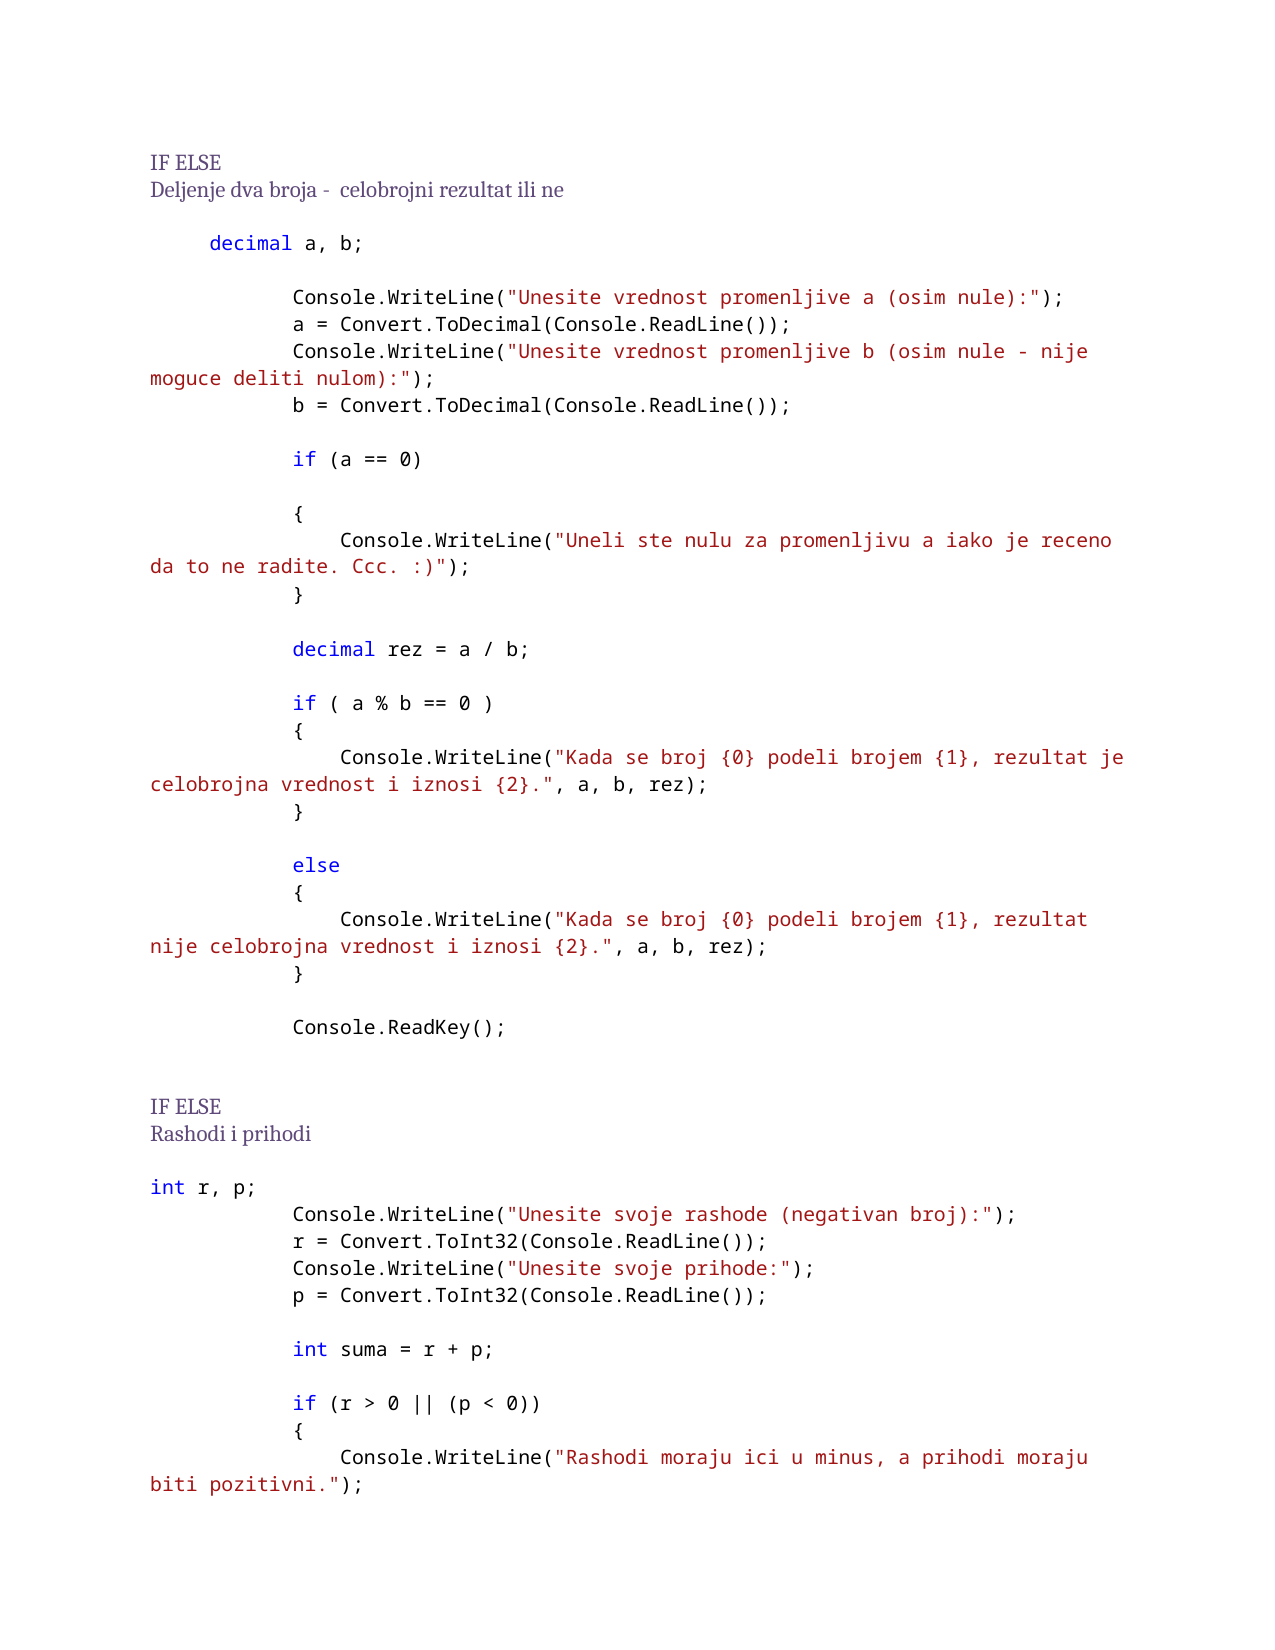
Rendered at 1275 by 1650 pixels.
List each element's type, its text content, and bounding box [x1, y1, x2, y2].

text { [150, 499, 1125, 526]
text int r, p; [150, 1173, 1125, 1200]
text IF ELSE [150, 1094, 1125, 1121]
text int suma = r + p; [150, 1335, 1125, 1362]
text } [150, 959, 1125, 986]
text } [150, 580, 1125, 607]
text IF ELSE [150, 150, 1125, 176]
text { [150, 1416, 1125, 1443]
text if ( a % b == 0 ) [150, 689, 1125, 716]
text { [150, 878, 1125, 905]
text Console.WriteLine("Unesite svoje rashode (negativan broj):"); [150, 1200, 1125, 1227]
text r = Convert.ToInt32(Console.ReadLine()); [150, 1227, 1125, 1254]
text decimal a, b; [150, 229, 1125, 256]
text } [150, 797, 1125, 824]
text Console.WriteLine("Kada se broj {0} podeli brojem {1}, rezultat je celobrojna vrednost i iznosi {2}.", a, b, rez); [150, 743, 1125, 797]
text Deljenje dva broja - celobrojni rezultat ili ne [150, 176, 1125, 203]
text if (a == 0) [150, 445, 1125, 472]
text decimal rez = a / b; [150, 636, 1125, 662]
text { [150, 716, 1125, 743]
text Console.ReadKey(); [150, 1013, 1125, 1040]
text a = Convert.ToDecimal(Console.ReadLine()); [150, 310, 1125, 337]
text b = Convert.ToDecimal(Console.ReadLine()); [150, 391, 1125, 418]
text else [150, 851, 1125, 878]
text Console.WriteLine("Rashodi moraju ici u minus, a prihodi moraju biti pozitivni."); [150, 1443, 1125, 1497]
text p = Convert.ToInt32(Console.ReadLine()); [150, 1281, 1125, 1308]
text Console.WriteLine("Kada se broj {0} podeli brojem {1}, rezultat nije celobrojna vrednost i iznosi {2}.", a, b, rez); [150, 905, 1125, 959]
text Console.WriteLine("Uneli ste nulu za promenljivu a iako je receno da to ne radite. Ccc. :)"); [150, 526, 1125, 580]
text Console.WriteLine("Unesite vrednost promenljive a (osim nule):"); [150, 283, 1125, 310]
text Rashodi i prihodi [150, 1121, 1125, 1147]
text Console.WriteLine("Unesite vrednost promenljive b (osim nule - nije moguce deliti nulom):"); [150, 337, 1125, 391]
text Console.WriteLine("Unesite svoje prihode:"); [150, 1254, 1125, 1281]
text if (r > 0 || (p < 0)) [150, 1389, 1125, 1416]
